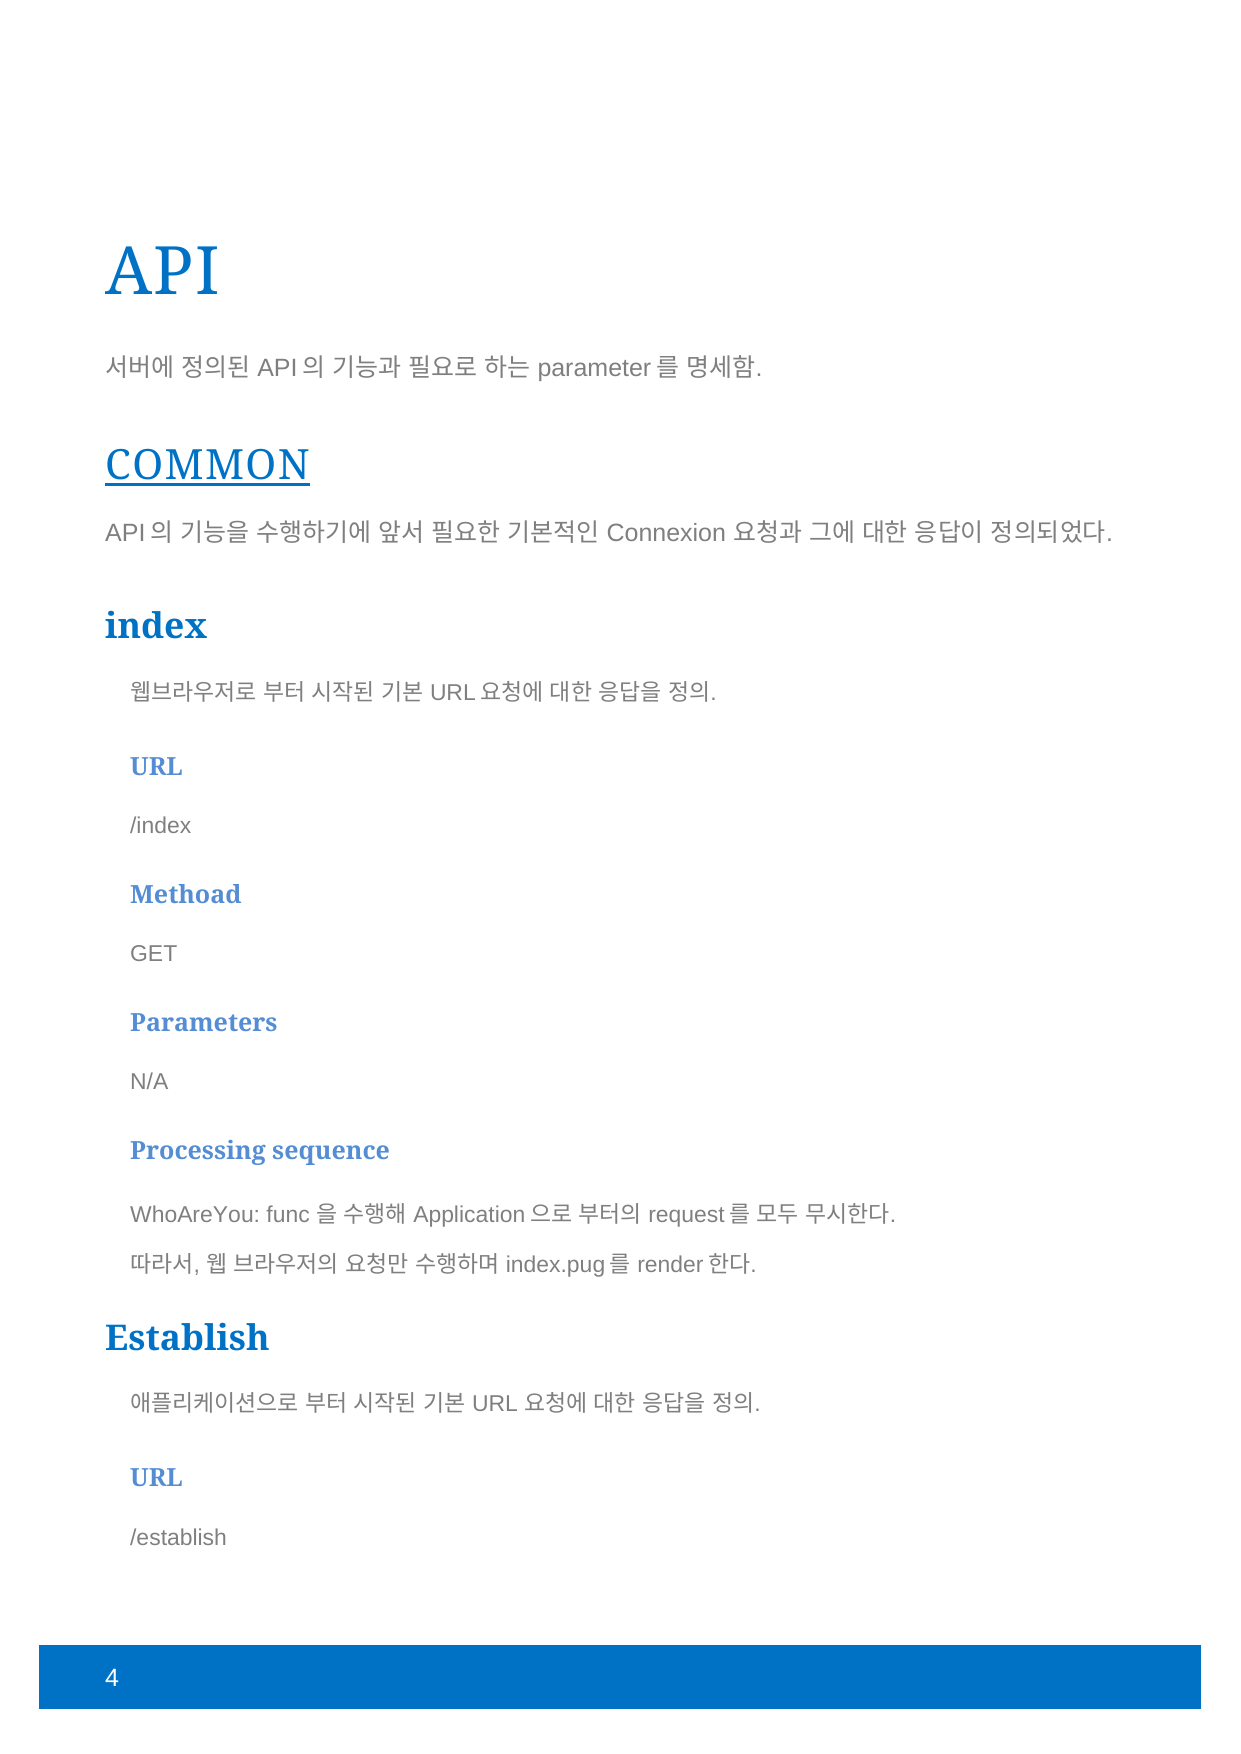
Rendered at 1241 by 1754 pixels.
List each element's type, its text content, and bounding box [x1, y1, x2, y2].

text WhoAreYou: func 을 수행해 Application으로 부터의 request를 모두 무시한다. 따라서, 웹 브라우저의 요청만 수행하며 index.pug를 render한다. [130, 1196, 1110, 1279]
text 웹브라우저로 부터 시작된 기본 URL요청에 대한 응답을 정의. [130, 673, 1110, 707]
text Processing sequence [130, 1132, 1110, 1166]
subtitle index [105, 600, 1110, 648]
subtitle api [105, 223, 1135, 314]
text 애플리케이션으로 부터 시작된 기본 URL 요청에 대한 응답을 정의. [130, 1385, 1110, 1418]
text /index [130, 812, 1110, 838]
text Parameters [130, 1004, 1110, 1038]
text API의 기능을 수행하기에 앞서 필요한 기본적인 Connexion 요청과 그에 대한 응답이 정의되었다. [105, 512, 1135, 549]
text URL [130, 1460, 1110, 1494]
text 서버에 정의된 API의 기능과 필요로 하는 parameter를 명세함. [105, 347, 1135, 383]
text Methoad [130, 876, 1110, 910]
text URL [130, 748, 1110, 782]
text /establish [130, 1524, 1110, 1550]
subtitle Common [105, 435, 1135, 492]
text GET [130, 940, 1110, 966]
subtitle Establish [105, 1312, 1110, 1360]
text N/A [130, 1068, 1110, 1094]
